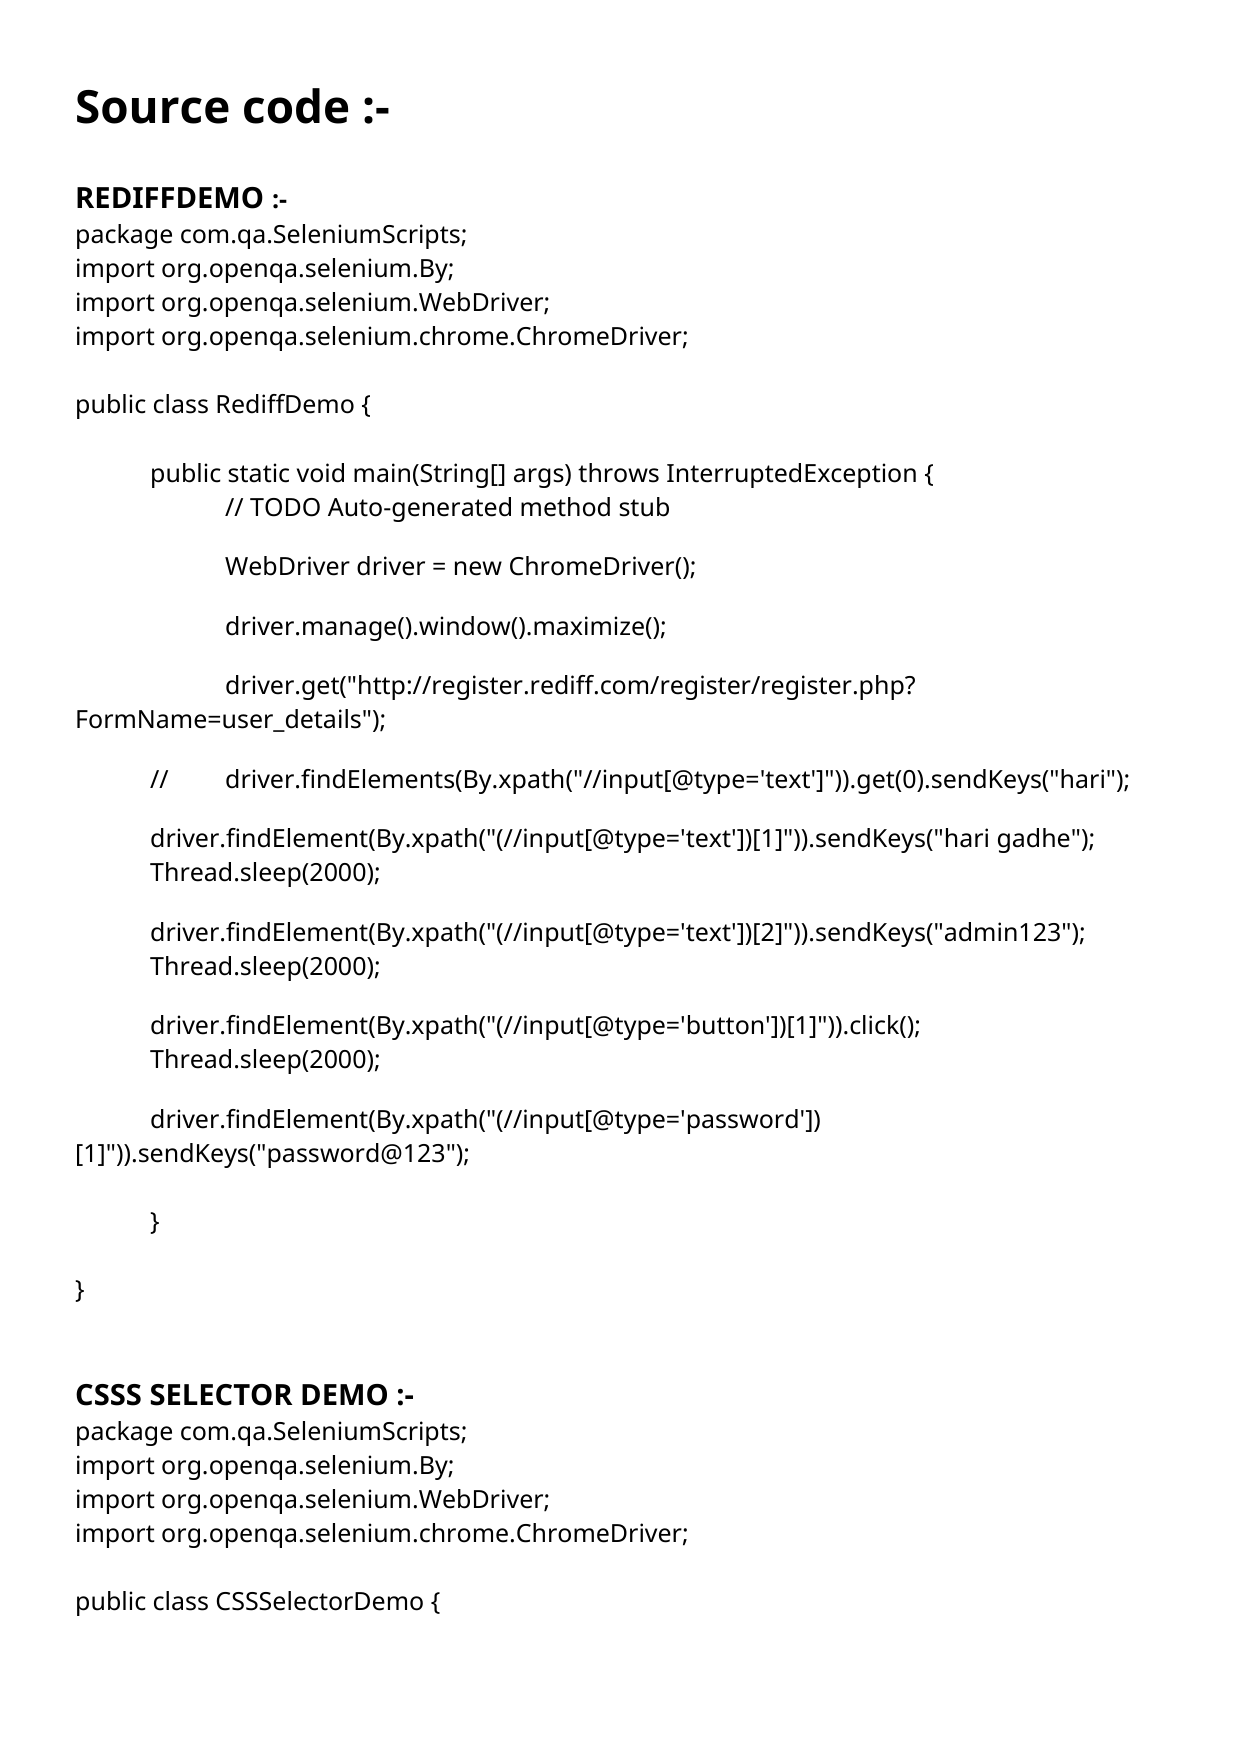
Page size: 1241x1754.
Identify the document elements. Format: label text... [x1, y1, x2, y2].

text import org.openqa.selenium.By; [75, 251, 1165, 285]
text driver.manage().window().maximize(); [75, 608, 1165, 642]
text } [75, 1203, 1165, 1238]
text import org.openqa.selenium.By; [75, 1448, 1165, 1482]
text public static void main(String[] args) throws InterruptedException { [75, 455, 1165, 489]
text package com.qa.SeleniumScripts; [75, 217, 1165, 251]
text driver.get("http://register.rediff.com/register/register.php?FormName=user_details"); [75, 668, 1165, 736]
text import org.openqa.selenium.WebDriver; [75, 285, 1165, 319]
text driver.findElement(By.xpath("(//input[@type='password'])[1]")).sendKeys("password@123"); [75, 1101, 1165, 1169]
text // driver.findElements(By.xpath("//input[@type='text']")).get(0).sendKeys("hari"); [75, 761, 1165, 795]
text package com.qa.SeleniumScripts; [75, 1413, 1165, 1448]
text // TODO Auto-generated method stub [75, 489, 1165, 523]
text driver.findElement(By.xpath("(//input[@type='button'])[1]")).click(); [75, 1008, 1165, 1042]
text REDIFFDEMO :- [75, 177, 1165, 217]
text Source code :- [75, 75, 1165, 137]
text import org.openqa.selenium.chrome.ChromeDriver; [75, 319, 1165, 353]
text public class RediffDemo { [75, 387, 1165, 421]
text import org.openqa.selenium.chrome.ChromeDriver; [75, 1516, 1165, 1550]
text import org.openqa.selenium.WebDriver; [75, 1482, 1165, 1516]
text Thread.sleep(2000); [75, 855, 1165, 889]
text CSSS SELECTOR DEMO :- [75, 1374, 1165, 1413]
text } [75, 1272, 1165, 1306]
text Thread.sleep(2000); [75, 1042, 1165, 1076]
text driver.findElement(By.xpath("(//input[@type='text'])[1]")).sendKeys("hari gadhe"); [75, 821, 1165, 855]
text Thread.sleep(2000); [75, 948, 1165, 982]
text driver.findElement(By.xpath("(//input[@type='text'])[2]")).sendKeys("admin123"); [75, 914, 1165, 948]
text WebDriver driver = new ChromeDriver(); [75, 549, 1165, 583]
text public class CSSSelectorDemo { [75, 1584, 1165, 1618]
